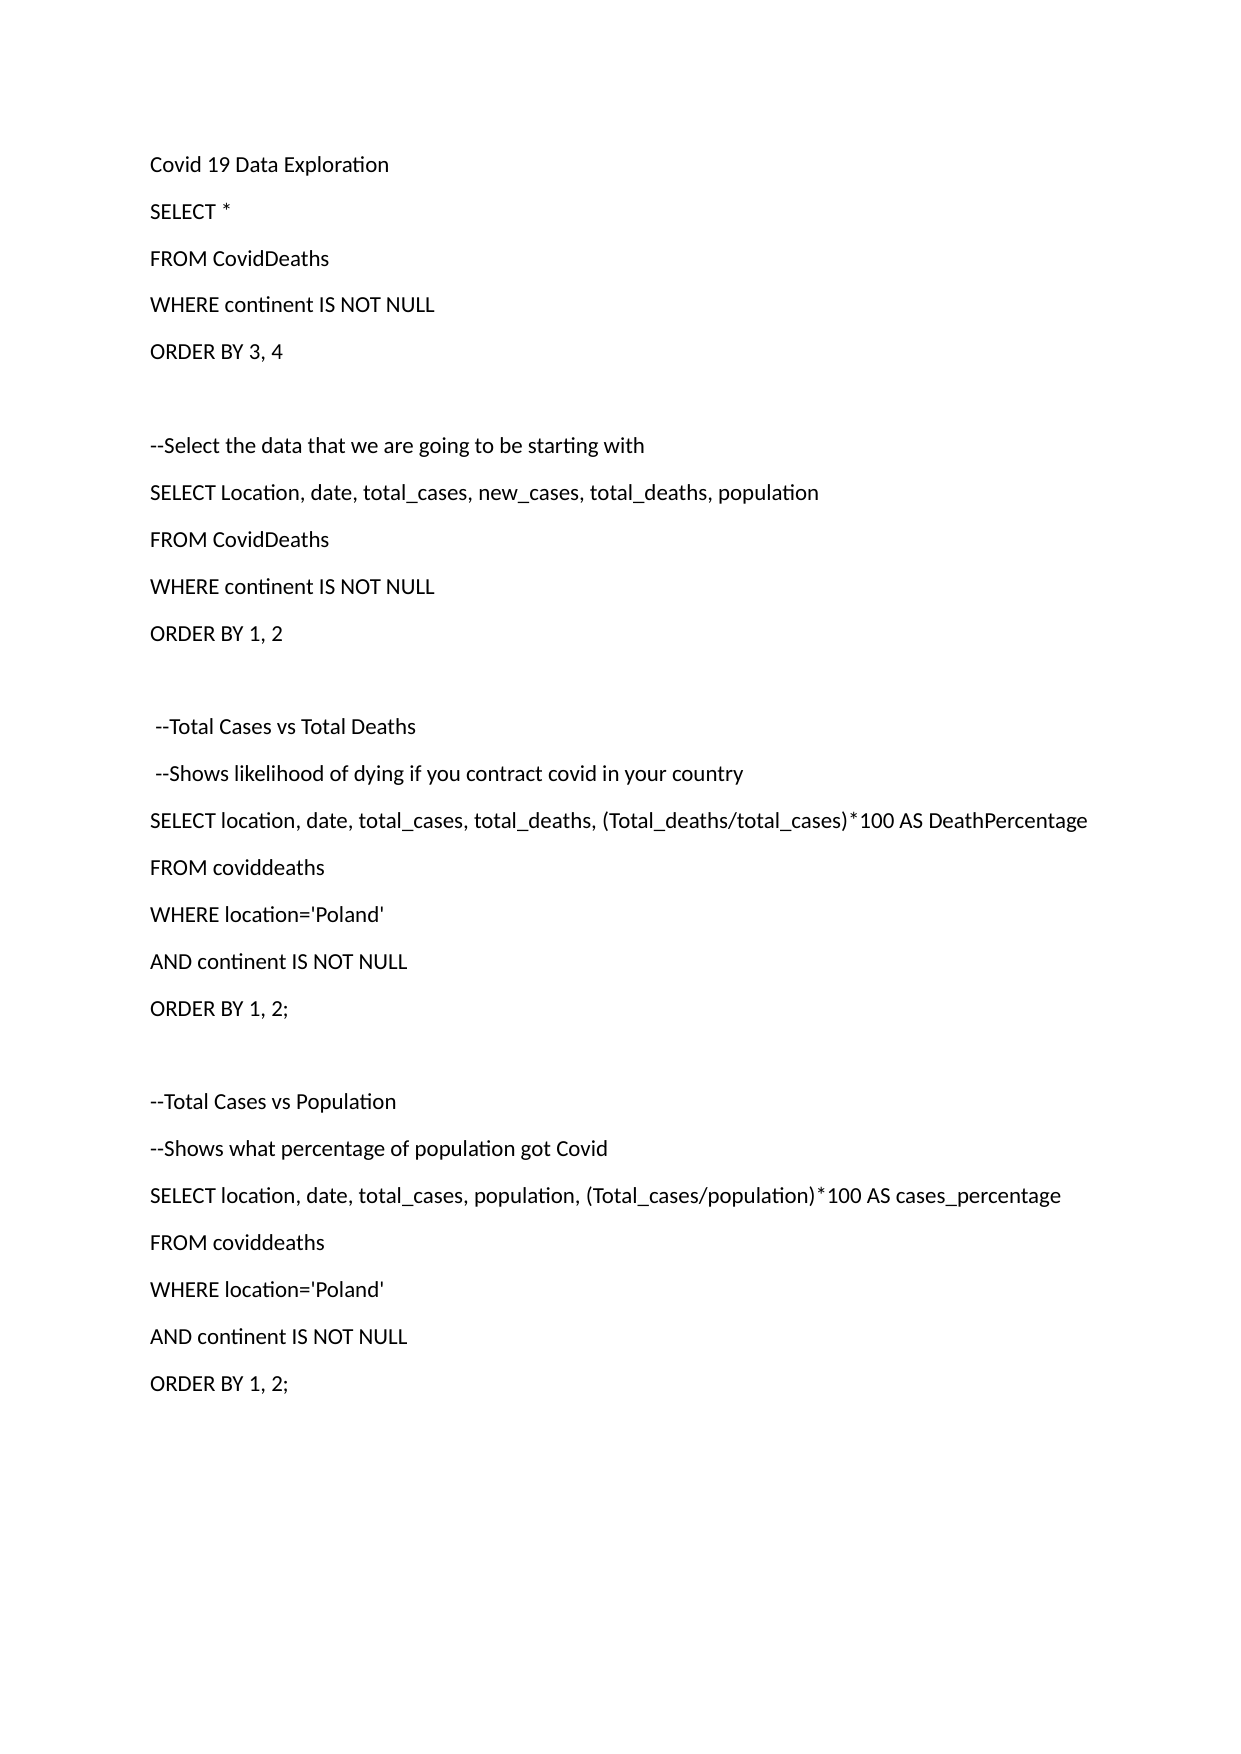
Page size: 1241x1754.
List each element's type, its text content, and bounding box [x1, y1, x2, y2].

text AND continent IS NOT NULL [150, 947, 1090, 975]
text --Total Cases vs Population [150, 1087, 1090, 1116]
text FROM CovidDeaths [150, 244, 1090, 272]
text --Total Cases vs Total Deaths [150, 712, 1090, 741]
text SELECT location, date, total_cases, population, (Total_cases/population)*100 AS cases_percentage [150, 1181, 1090, 1209]
text FROM coviddeaths [150, 853, 1090, 881]
text SELECT location, date, total_cases, total_deaths, (Total_deaths/total_cases)*100 AS DeathPercentage [150, 806, 1090, 834]
text WHERE continent IS NOT NULL [150, 572, 1090, 600]
text Covid 19 Data Exploration [150, 150, 1090, 178]
text FROM coviddeaths [150, 1228, 1090, 1256]
text AND continent IS NOT NULL [150, 1322, 1090, 1350]
text WHERE continent IS NOT NULL [150, 291, 1090, 319]
text ORDER BY 1, 2; [150, 994, 1090, 1022]
text SELECT * [150, 197, 1090, 225]
text WHERE location='Poland' [150, 1275, 1090, 1303]
text ORDER BY 1, 2; [150, 1369, 1090, 1397]
text --Shows what percentage of population got Covid [150, 1134, 1090, 1162]
text --Shows likelihood of dying if you contract covid in your country [150, 759, 1090, 787]
text ORDER BY 1, 2 [150, 619, 1090, 647]
text FROM CovidDeaths [150, 525, 1090, 553]
text SELECT Location, date, total_cases, new_cases, total_deaths, population [150, 478, 1090, 506]
text ORDER BY 3, 4 [150, 337, 1090, 366]
text --Select the data that we are going to be starting with [150, 431, 1090, 459]
text WHERE location='Poland' [150, 900, 1090, 928]
